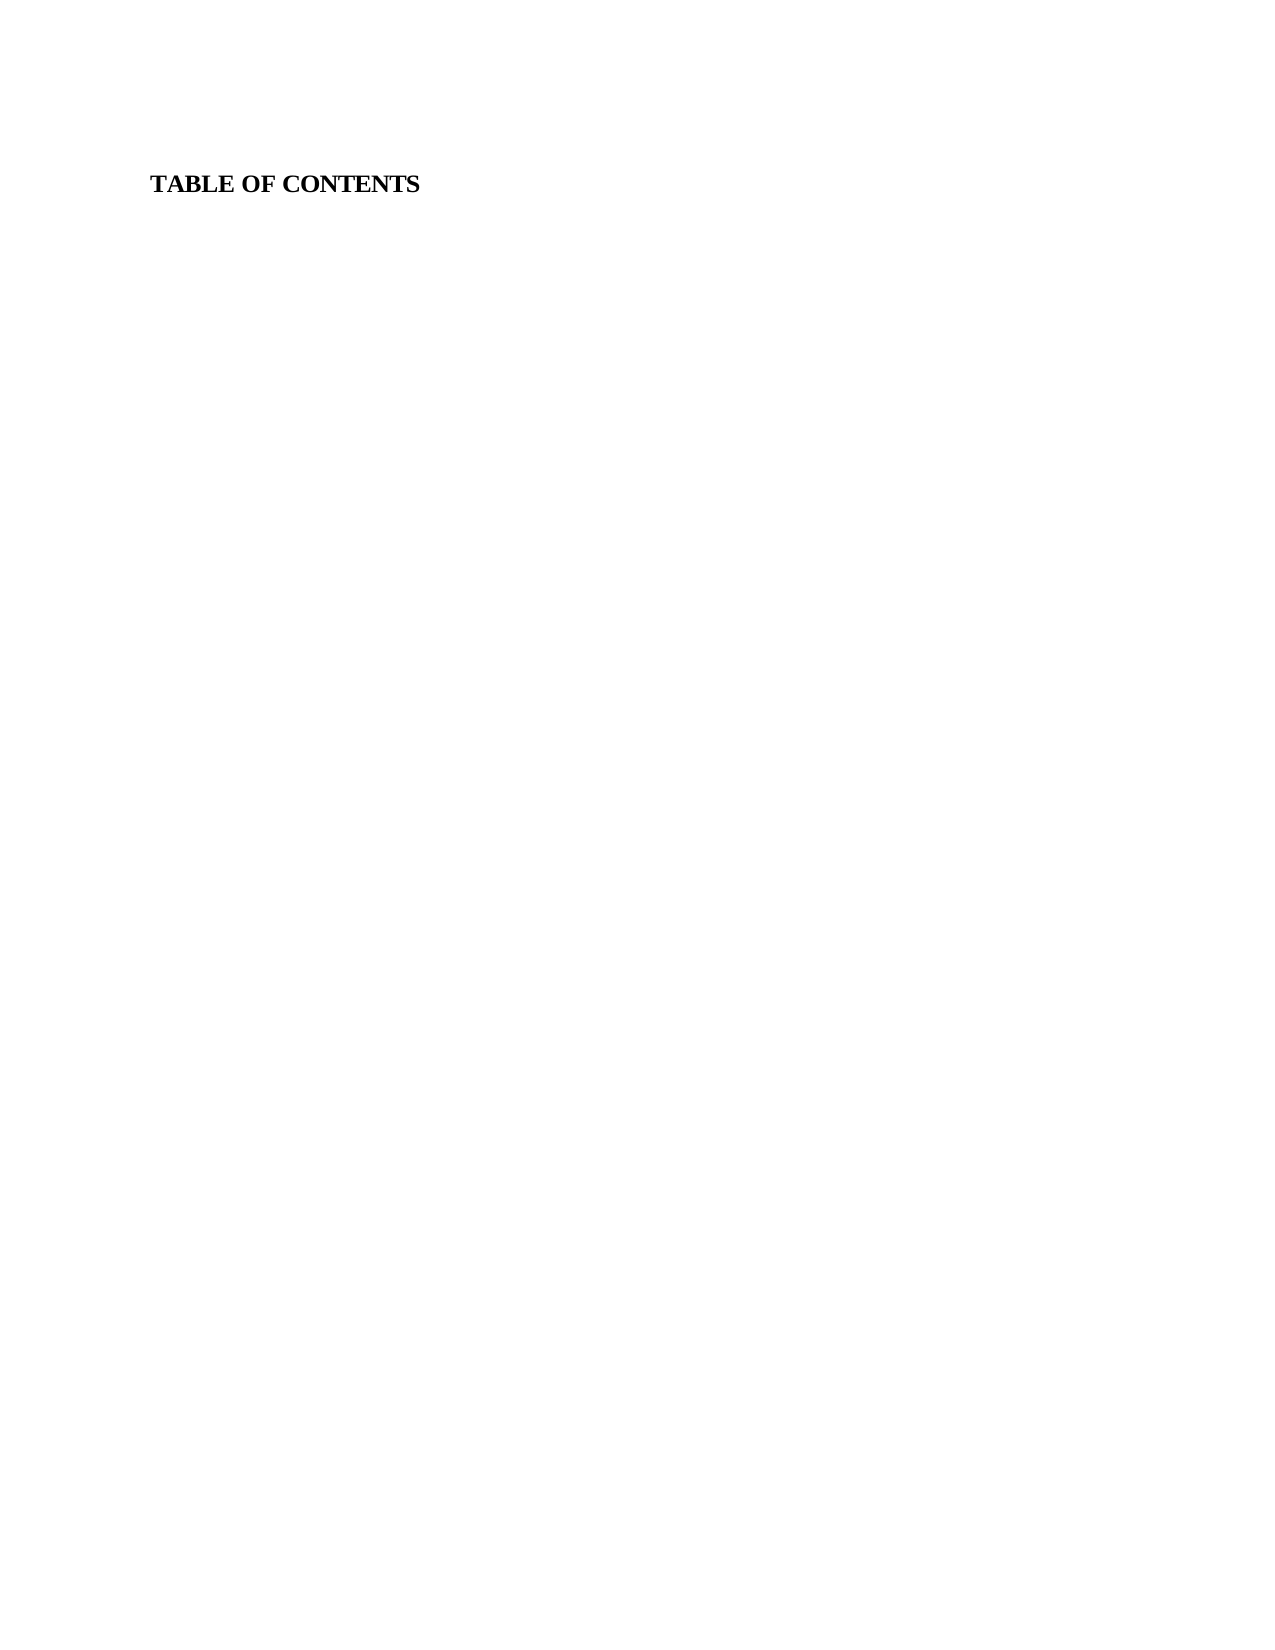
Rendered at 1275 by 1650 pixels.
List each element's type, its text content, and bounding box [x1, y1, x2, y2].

text TABLE OF CONTENTS [150, 171, 1087, 198]
